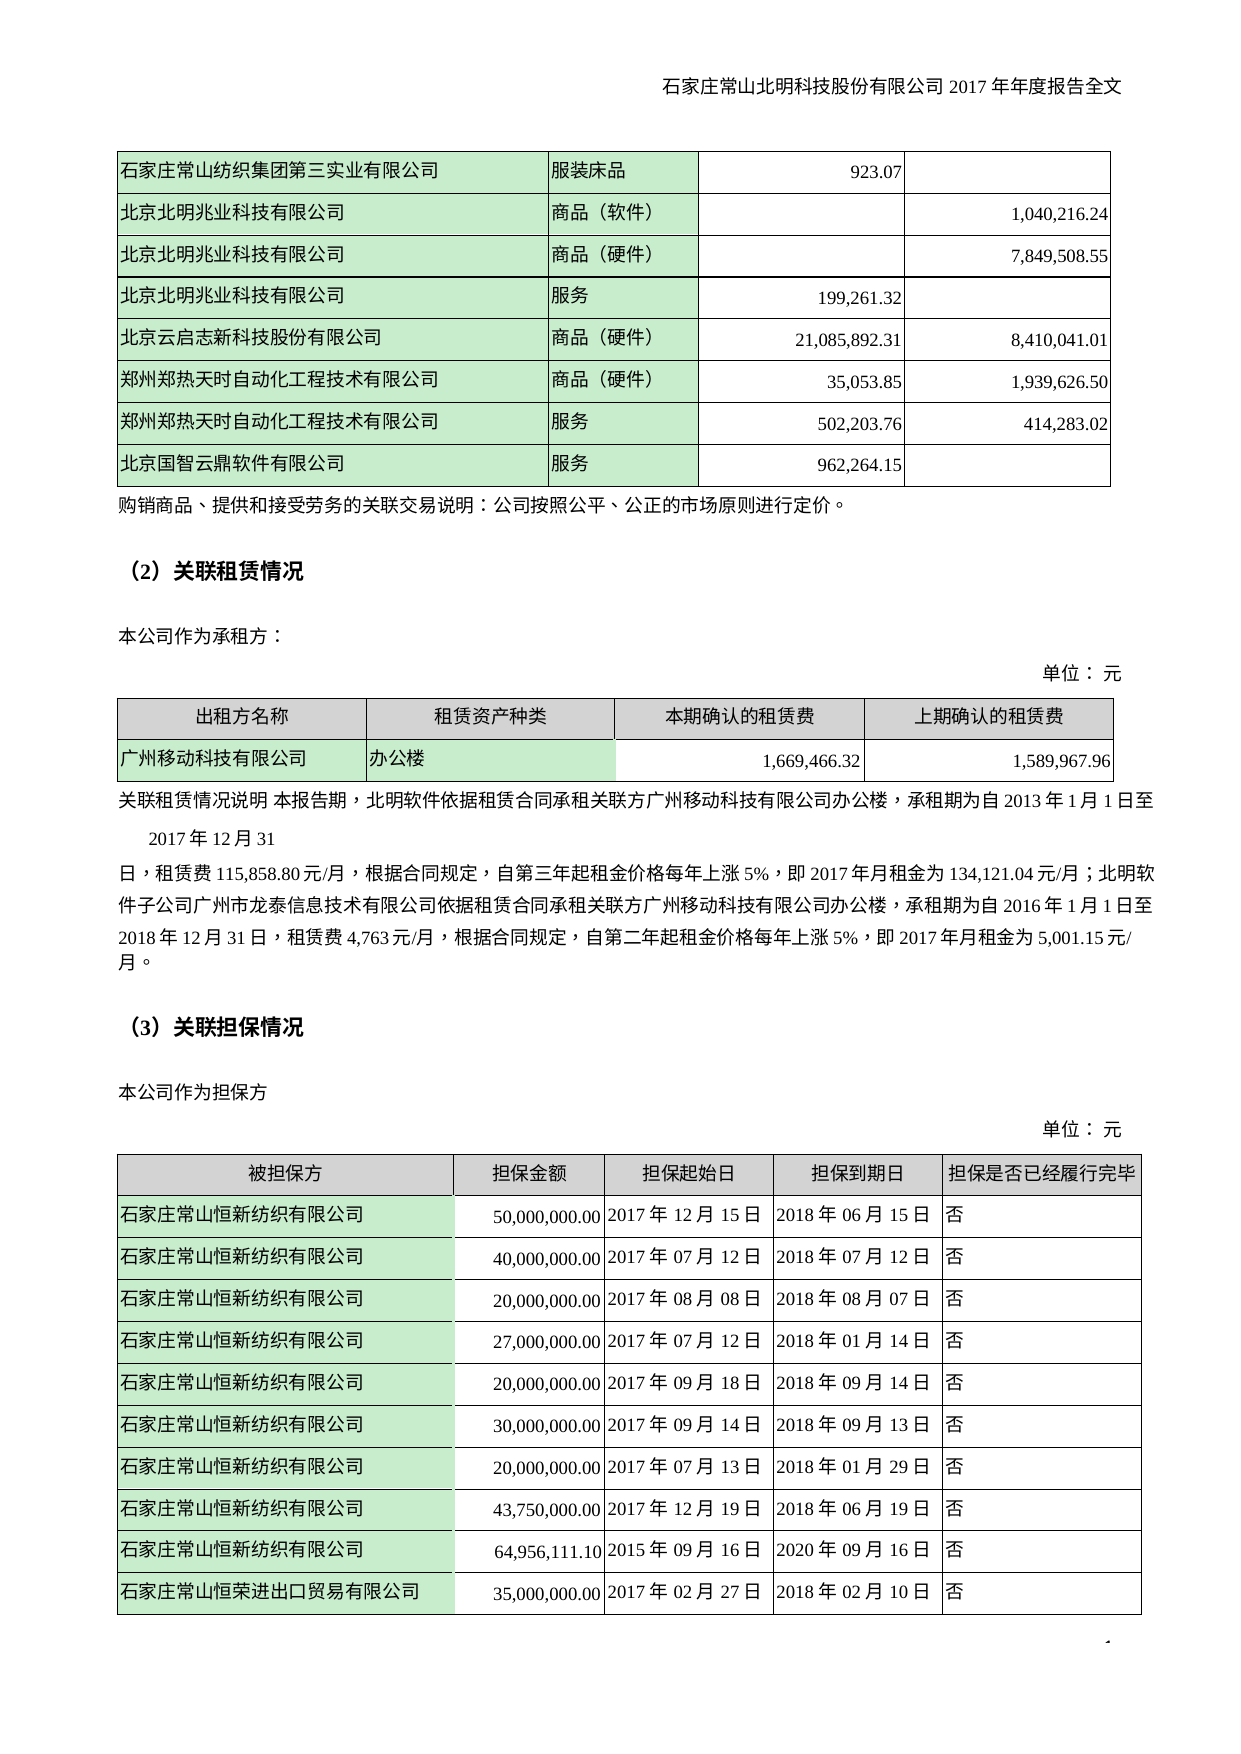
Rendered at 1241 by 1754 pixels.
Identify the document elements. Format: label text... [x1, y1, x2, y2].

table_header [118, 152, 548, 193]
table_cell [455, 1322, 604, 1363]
text 购销商品、提供和接受劳务的关联交易说明：公司按照公平、公正的市场原则进行定价。 [118, 492, 1096, 518]
subtitle （2）关联租赁情况 [118, 556, 1096, 585]
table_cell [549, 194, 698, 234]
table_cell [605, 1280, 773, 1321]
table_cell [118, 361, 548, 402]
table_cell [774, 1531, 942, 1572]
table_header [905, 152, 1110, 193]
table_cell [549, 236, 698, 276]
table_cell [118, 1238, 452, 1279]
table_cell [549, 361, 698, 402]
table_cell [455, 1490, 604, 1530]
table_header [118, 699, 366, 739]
text 关联租赁情况说明 本报告期，北明软件依据租赁合同承租关联方广州移动科技有限公司办公楼，承租期为自2013年1月1日至2017年12月31 [118, 788, 1155, 851]
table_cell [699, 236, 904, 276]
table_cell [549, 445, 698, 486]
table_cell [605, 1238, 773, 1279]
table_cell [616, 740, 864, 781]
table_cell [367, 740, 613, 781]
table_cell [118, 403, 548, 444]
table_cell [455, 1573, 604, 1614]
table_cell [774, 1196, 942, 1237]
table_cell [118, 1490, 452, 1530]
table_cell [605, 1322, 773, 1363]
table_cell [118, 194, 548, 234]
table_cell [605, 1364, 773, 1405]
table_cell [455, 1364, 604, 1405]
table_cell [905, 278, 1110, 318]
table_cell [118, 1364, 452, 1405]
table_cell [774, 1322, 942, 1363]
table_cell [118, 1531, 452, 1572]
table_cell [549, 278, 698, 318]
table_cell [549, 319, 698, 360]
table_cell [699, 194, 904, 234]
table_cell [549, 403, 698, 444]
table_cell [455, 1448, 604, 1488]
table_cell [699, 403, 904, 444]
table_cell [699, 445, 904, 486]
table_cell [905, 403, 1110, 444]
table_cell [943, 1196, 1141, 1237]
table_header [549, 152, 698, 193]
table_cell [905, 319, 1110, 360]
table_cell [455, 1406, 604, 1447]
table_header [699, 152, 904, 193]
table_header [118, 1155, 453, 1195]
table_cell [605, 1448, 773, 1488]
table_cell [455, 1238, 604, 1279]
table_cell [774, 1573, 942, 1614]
text 件子公司广州市龙泰信息技术有限公司依据租赁合同承租关联方广州移动科技有限公司办公楼，承租期为自2016年1月1日至 [118, 892, 1155, 917]
text 本公司作为承租方： [118, 623, 1096, 648]
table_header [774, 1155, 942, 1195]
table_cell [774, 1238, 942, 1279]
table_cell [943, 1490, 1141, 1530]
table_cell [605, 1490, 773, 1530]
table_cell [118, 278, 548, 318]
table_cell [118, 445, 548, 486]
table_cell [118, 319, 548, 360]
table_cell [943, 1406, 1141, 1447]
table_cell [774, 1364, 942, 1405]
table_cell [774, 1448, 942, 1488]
subtitle （3）关联担保情况 [118, 1012, 1096, 1041]
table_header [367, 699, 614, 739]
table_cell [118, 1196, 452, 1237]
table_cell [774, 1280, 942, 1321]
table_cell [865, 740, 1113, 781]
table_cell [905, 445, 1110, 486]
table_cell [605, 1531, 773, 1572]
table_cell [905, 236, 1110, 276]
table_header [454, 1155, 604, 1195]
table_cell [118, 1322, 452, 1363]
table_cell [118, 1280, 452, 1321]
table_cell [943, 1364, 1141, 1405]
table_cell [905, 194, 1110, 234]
text 本公司作为担保方 [118, 1079, 1096, 1104]
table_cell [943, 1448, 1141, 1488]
text 单位： 元 [102, 1117, 1122, 1142]
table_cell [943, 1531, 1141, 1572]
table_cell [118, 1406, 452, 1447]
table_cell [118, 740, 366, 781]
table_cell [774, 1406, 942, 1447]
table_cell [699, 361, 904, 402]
text 单位： 元 [102, 661, 1122, 686]
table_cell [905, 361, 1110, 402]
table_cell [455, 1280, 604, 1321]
text 2018年12月31日，租赁费4,763元/月，根据合同规定，自第二年起租金价格每年上涨5%，即2017年月租金为5,001.15元/月。 [118, 924, 1155, 975]
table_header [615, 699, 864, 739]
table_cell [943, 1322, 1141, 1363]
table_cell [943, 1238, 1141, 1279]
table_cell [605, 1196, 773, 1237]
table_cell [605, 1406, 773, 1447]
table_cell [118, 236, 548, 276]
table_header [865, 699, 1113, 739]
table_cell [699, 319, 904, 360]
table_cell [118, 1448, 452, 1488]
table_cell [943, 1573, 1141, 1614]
text 日，租赁费115,858.80元/月，根据合同规定，自第三年起租金价格每年上涨5%，即2017年月租金为134,121.04元/月；北明软 [118, 863, 1155, 885]
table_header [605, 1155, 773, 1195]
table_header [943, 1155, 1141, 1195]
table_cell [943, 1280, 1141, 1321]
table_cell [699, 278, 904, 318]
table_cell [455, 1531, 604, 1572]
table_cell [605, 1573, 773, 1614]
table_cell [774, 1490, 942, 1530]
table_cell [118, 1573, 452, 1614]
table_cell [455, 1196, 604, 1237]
